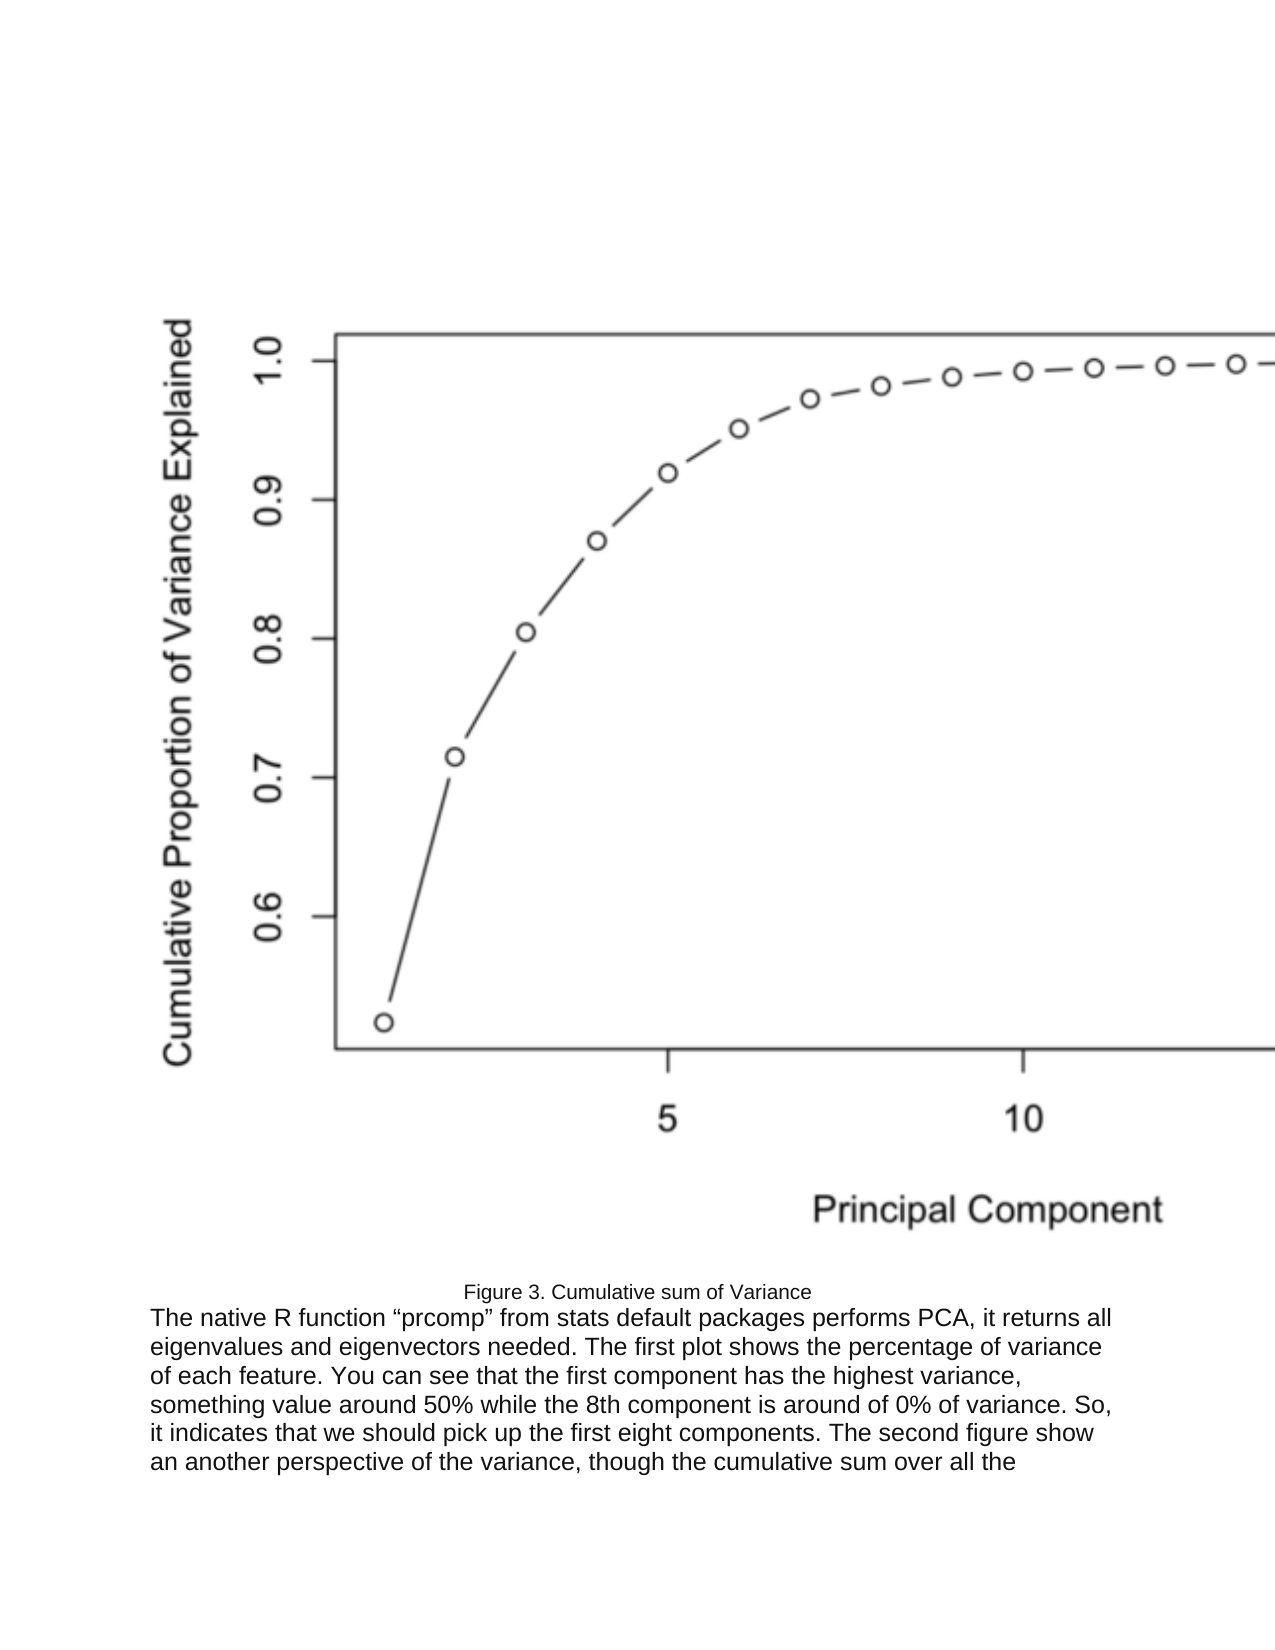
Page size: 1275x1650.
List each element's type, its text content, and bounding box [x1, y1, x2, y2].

text Figure 3. Cumulative sum of Variance [150, 1280, 1125, 1303]
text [150, 1303, 1125, 1476]
picture [150, 150, 1275, 1280]
